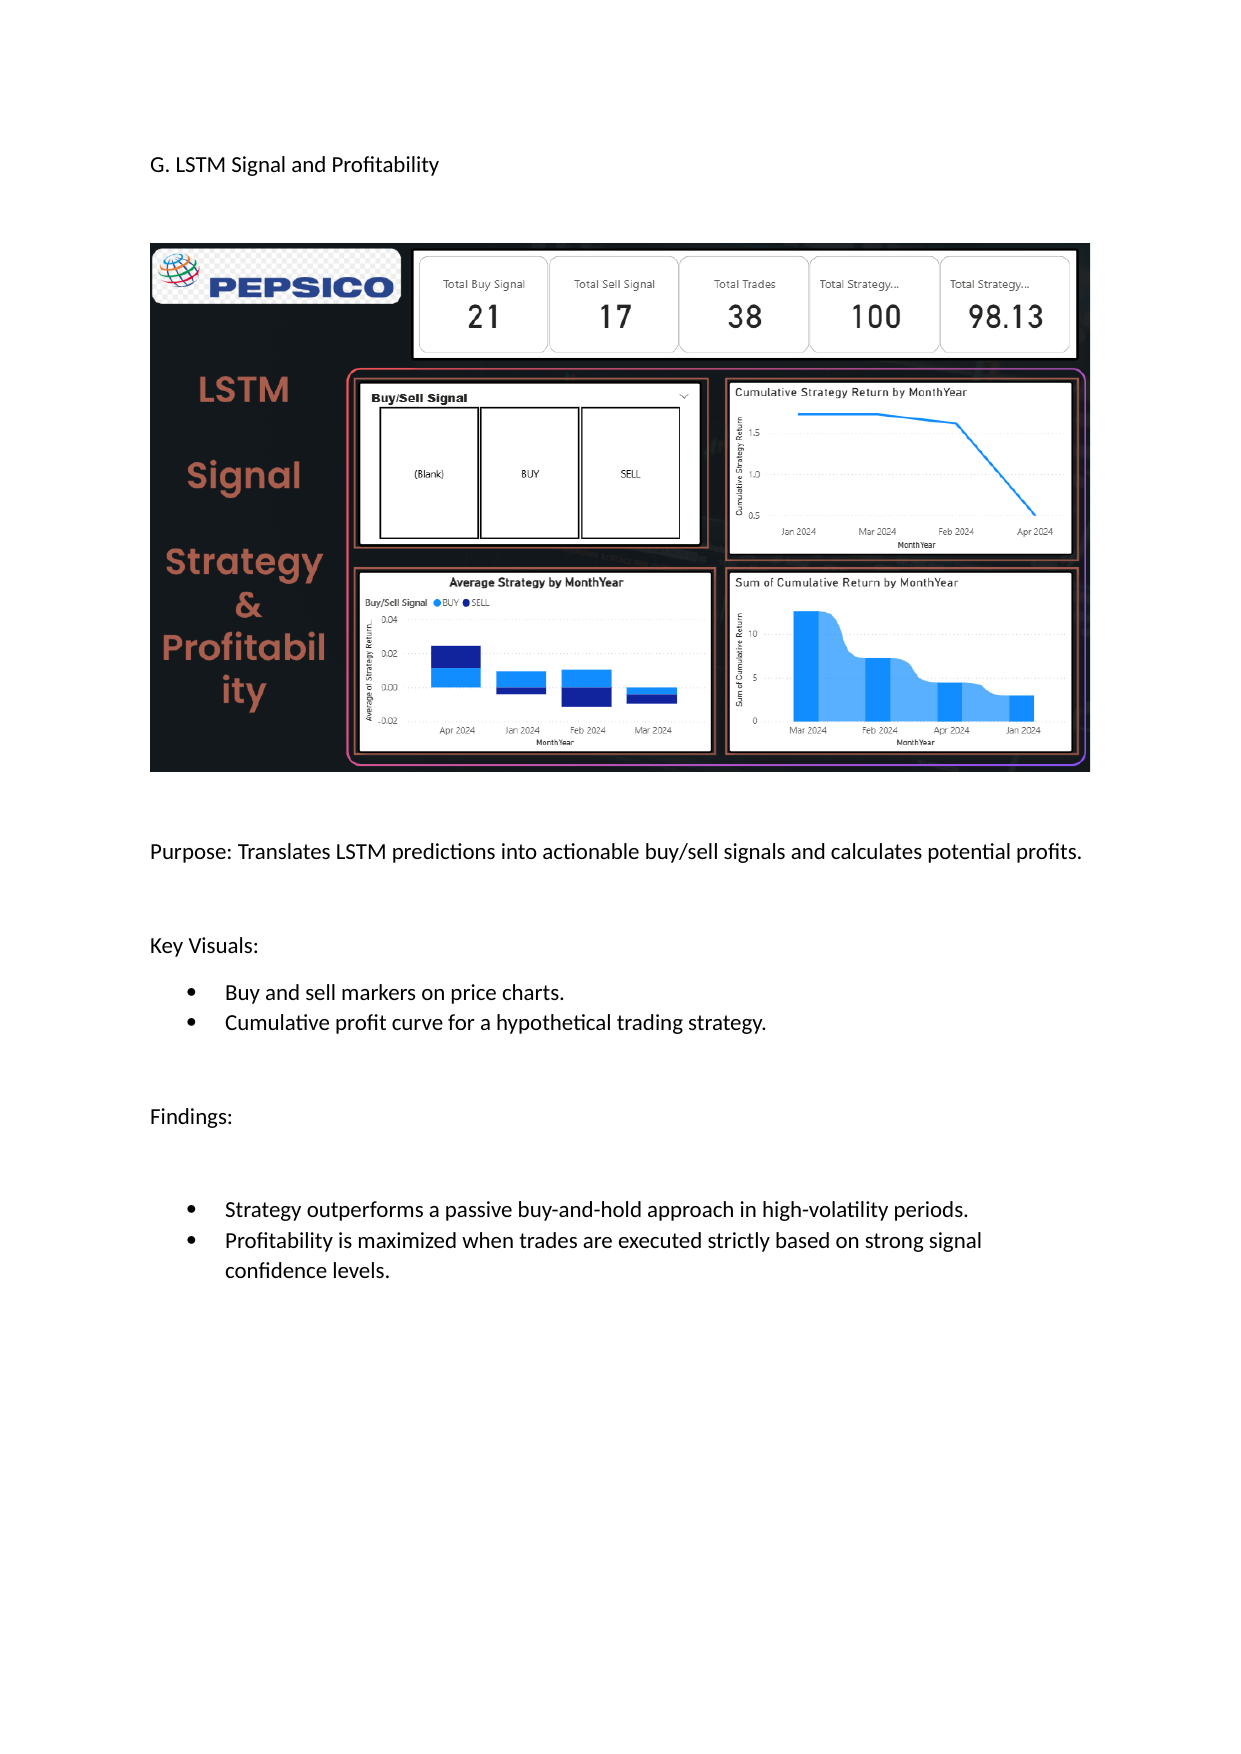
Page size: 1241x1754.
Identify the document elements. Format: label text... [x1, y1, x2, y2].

list Profitability is maximized when trades are executed strictly based on strong signal confidence levels. [187, 1226, 1090, 1284]
list Strategy outperforms a passive buy-and-hold approach in high-volatility periods. [187, 1196, 1090, 1224]
picture [150, 243, 1091, 772]
text G. LSTM Signal and Profitability [150, 150, 1090, 178]
list Buy and sell markers on price charts. [187, 978, 1090, 1006]
text Purpose: Translates LSTM predictions into actionable buy/sell signals and calculates potential profits. [150, 837, 1090, 865]
text Findings: [150, 1102, 1090, 1130]
text Key Visuals: [150, 931, 1090, 959]
list Cumulative profit curve for a hypothetical trading strategy. [187, 1008, 1090, 1036]
